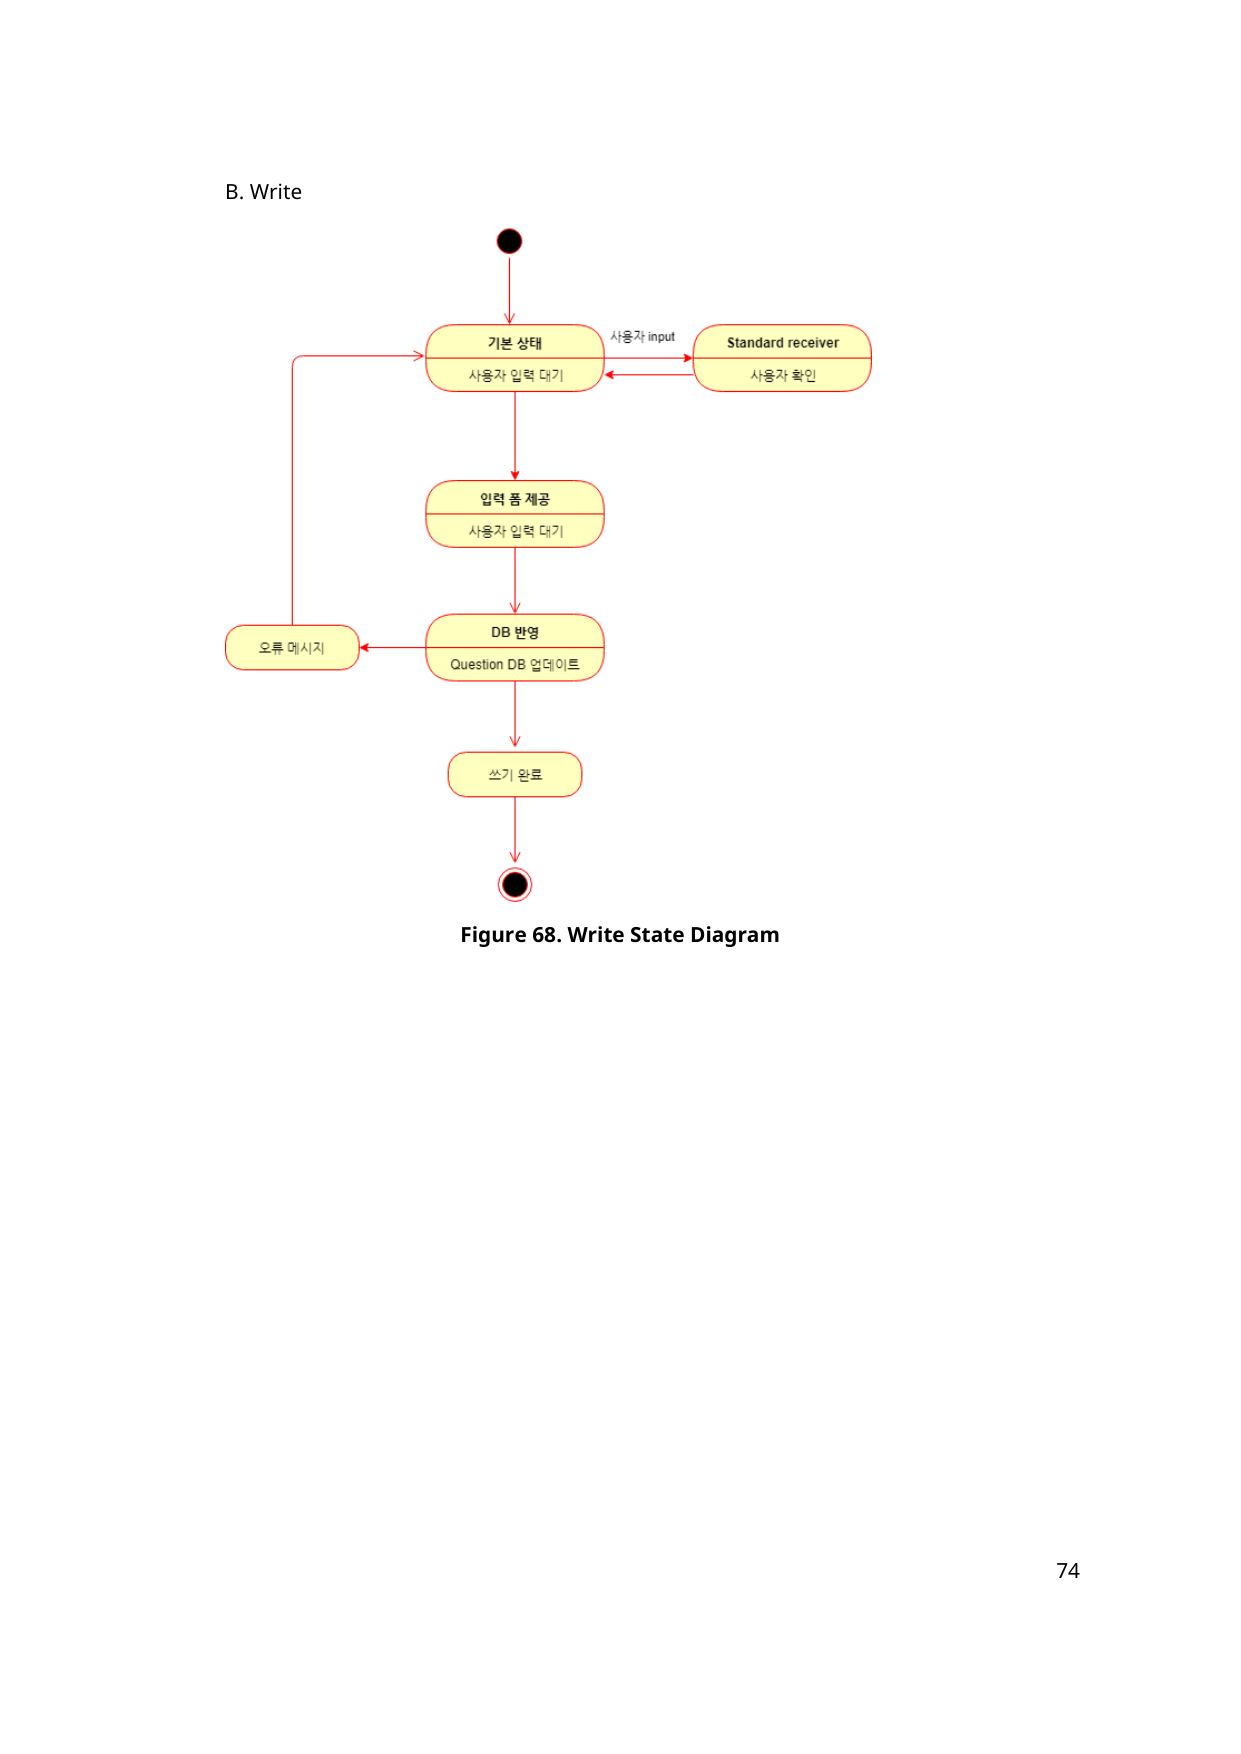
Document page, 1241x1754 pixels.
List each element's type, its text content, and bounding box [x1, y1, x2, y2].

picture [225, 224, 872, 902]
subtitle B. Write [150, 177, 1090, 206]
